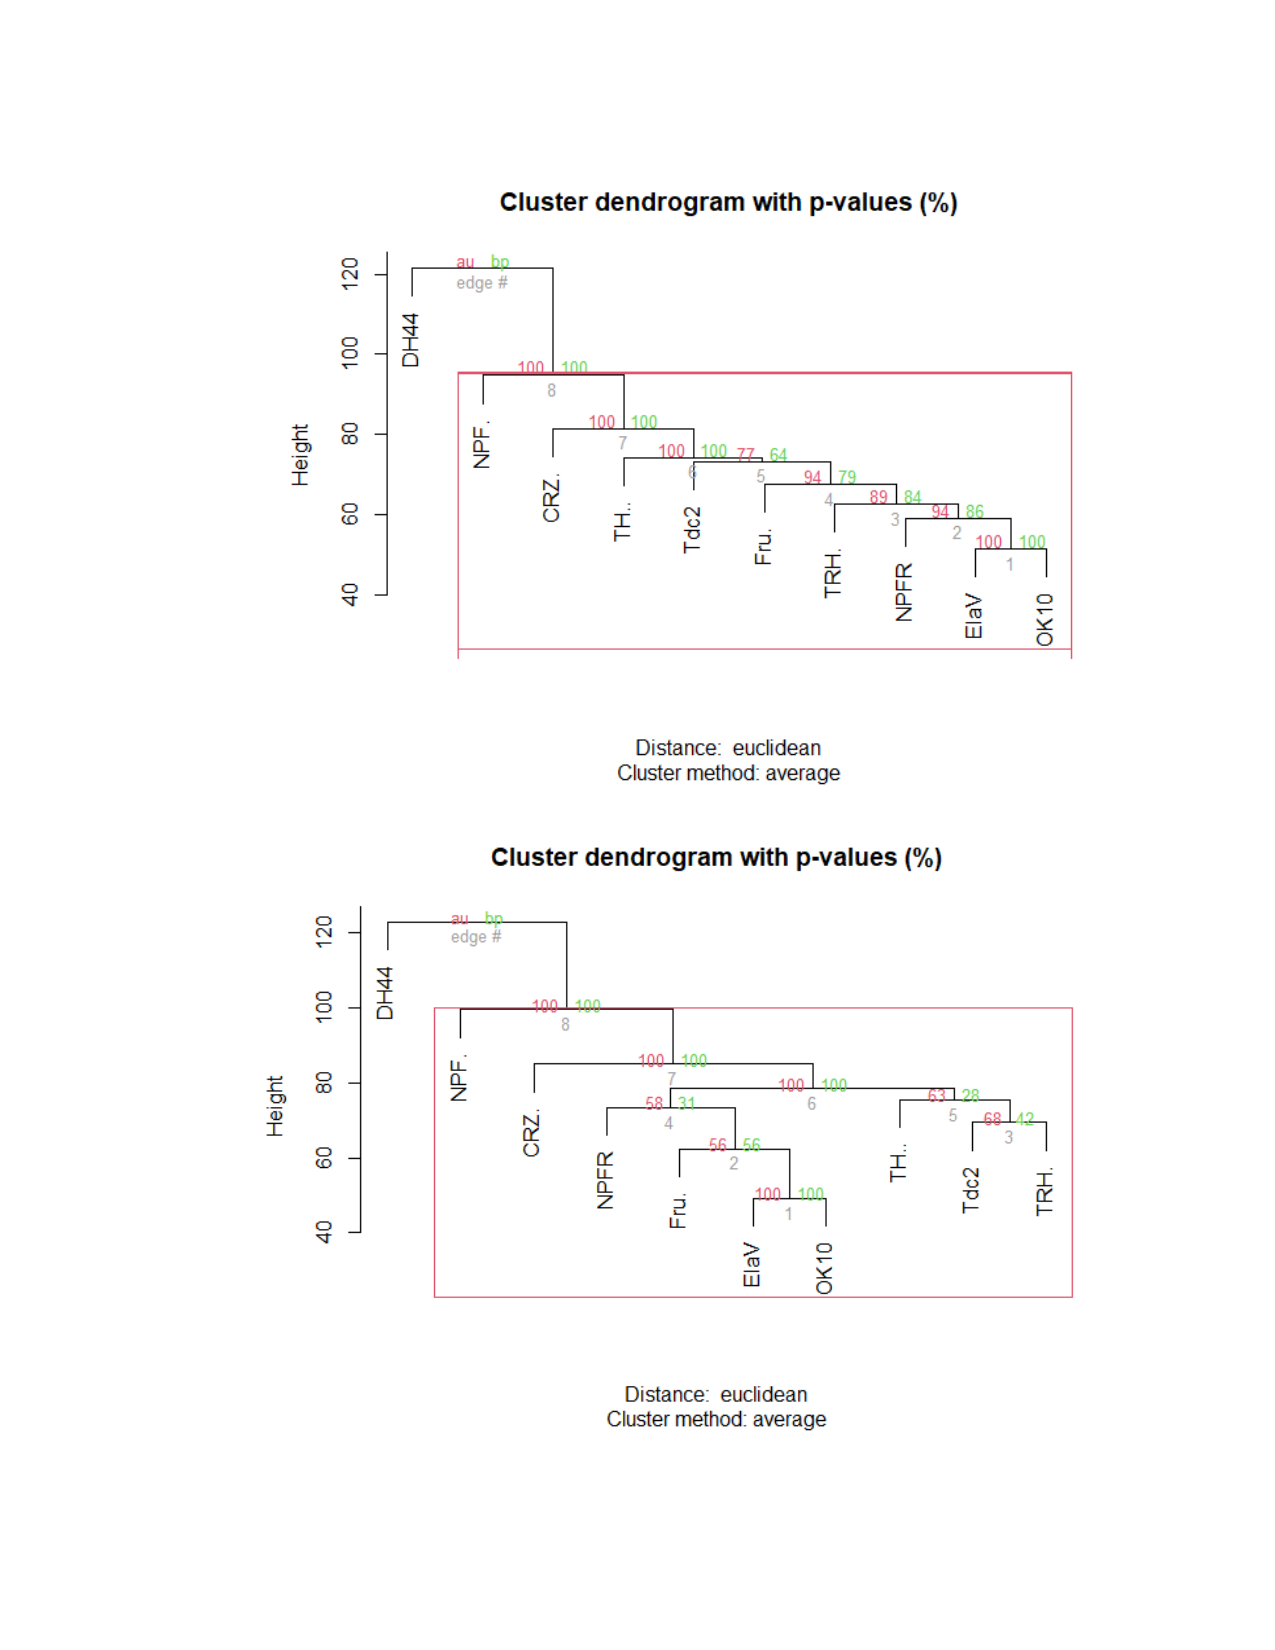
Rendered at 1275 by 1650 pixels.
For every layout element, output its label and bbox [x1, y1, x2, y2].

picture [259, 805, 1125, 1433]
picture [284, 150, 1125, 787]
